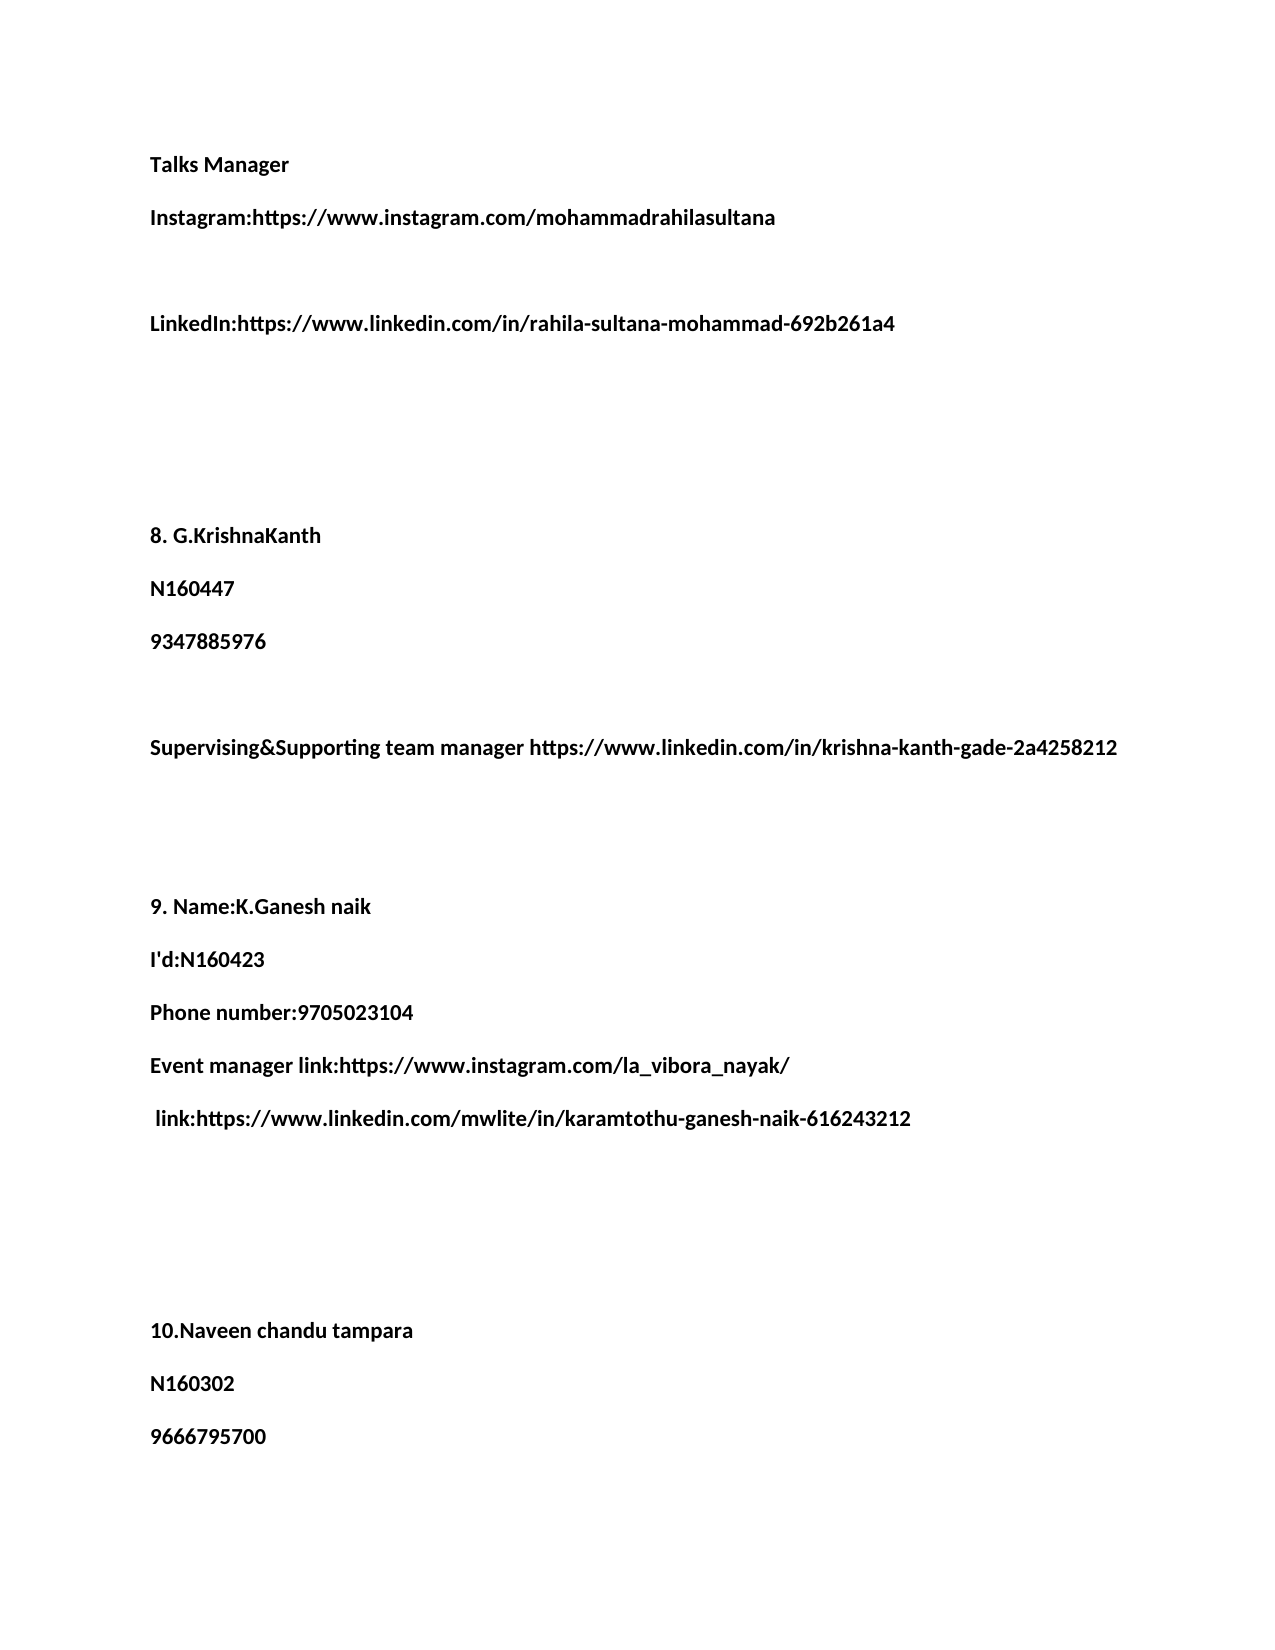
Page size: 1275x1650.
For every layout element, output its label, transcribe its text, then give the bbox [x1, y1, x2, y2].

text Talks Manager [150, 150, 1125, 178]
text Supervising&Supporting team manager https://www.linkedin.com/in/krishna-kanth-gade-2a4258212 [150, 733, 1125, 761]
text I'd:N160423 [150, 945, 1125, 973]
text 9. Name:K.Ganesh naik [150, 892, 1125, 920]
text Phone number:9705023104 [150, 998, 1125, 1026]
text 10.Naveen chandu tampara [150, 1316, 1125, 1344]
text link:https://www.linkedin.com/mwlite/in/karamtothu-ganesh-naik-616243212 [150, 1104, 1125, 1132]
text Event manager link:https://www.instagram.com/la_vibora_nayak/ [150, 1051, 1125, 1079]
text Instagram:https://www.instagram.com/mohammadrahilasultana [150, 203, 1125, 231]
text N160302 [150, 1369, 1125, 1397]
text 9347885976 [150, 627, 1125, 655]
text N160447 [150, 574, 1125, 602]
text 8. G.KrishnaKanth [150, 521, 1125, 549]
text 9666795700 [150, 1422, 1125, 1451]
text LinkedIn:https://www.linkedin.com/in/rahila-sultana-mohammad-692b261a4 [150, 309, 1125, 337]
